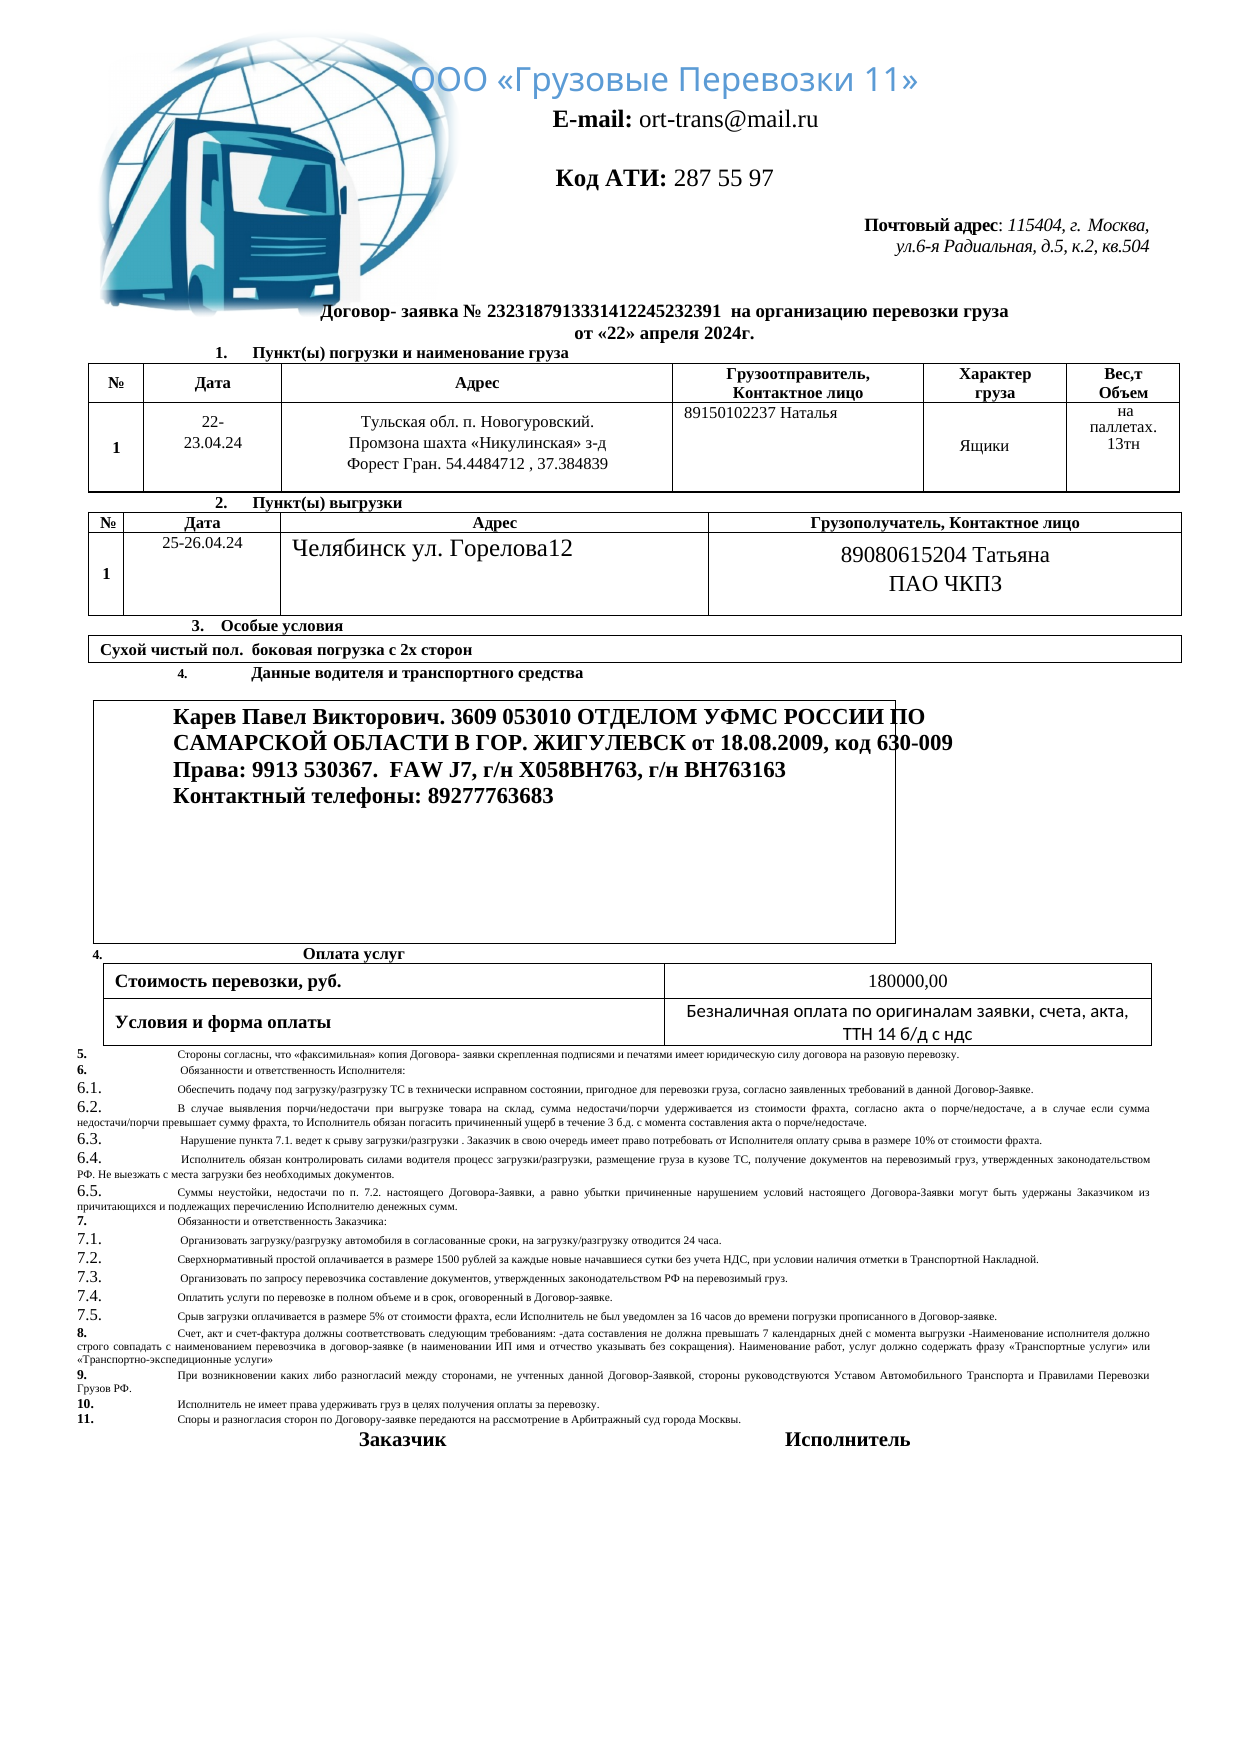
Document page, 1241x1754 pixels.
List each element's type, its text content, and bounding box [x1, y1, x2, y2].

list Счет, акт и счет-фактура должны соответствовать следующим требованиям: -дата составления не должна превышать 7 календарных дней с момента выгрузки -Наименование исполнителя должно строго совпадать с наименованием перевозчика в договор-заявке (в наименовании ИП имя и отчество указывать без сокращения). Наименование работ, услуг должно содержать фразу «Транспортные услуги» или «Транспортно-экспедиционные услуги» [77, 1324, 1152, 1366]
list В случае выявления порчи/недостачи при выгрузке товара на склад, сумма недостачи/порчи удерживается из стоимости фрахта, согласно акта о порче/недостаче, а в случае если сумма недостачи/порчи превышает сумму фрахта, то Исполнитель обязан погасить причиненный ущерб в течение 3 б.д. с момента составления акта о порче/недостаче. [77, 1097, 1152, 1129]
table_header № [89, 364, 143, 402]
text от «22» апреля 2024г. [177, 322, 1152, 343]
picture [115, 63, 433, 299]
table_header Адрес [281, 513, 708, 532]
list Стороны согласны, что «факсимильная» копия Договора- заявки скрепленная подписями и печатями имеет юридическую силу договора на разовую перевозку. [77, 1046, 1152, 1062]
list Споры и разногласия сторон по Договору-заявке передаются на рассмотрение в Арбитражный суд города Москвы. [77, 1411, 1152, 1427]
table_cell 1 [89, 533, 123, 615]
text ул.6-я Радиальная, д.5, к.2, кв.504 [177, 235, 1152, 257]
list Заказчик Исполнитель [77, 1427, 1152, 1451]
list Сверхнормативный простой оплачивается в размере 1500 рублей за каждые новые начавшиеся сутки без учета НДС, при условии наличия отметки в Транспортной Накладной. [77, 1248, 1152, 1267]
list Суммы неустойки, недостачи по п. 7.2. настоящего Договора-Заявки, а равно убытки причиненные нарушением условий настоящего Договора-Заявки могут быть удержаны Заказчиком из причитающихся и подлежащих перечислению Исполнителю денежных сумм. [77, 1181, 1152, 1213]
table_cell Челябинск ул. Горелова12 [281, 533, 708, 615]
list Обязанности и ответственность Заказчика: [77, 1213, 1152, 1228]
list Нарушение пункта 7.1. ведет к срыву загрузки/разгрузки . Заказчик в свою очередь имеет право потребовать от Исполнителя оплату срыва в размере 10% от стоимости фрахта. [77, 1129, 1152, 1148]
table_cell 22-23.04.24 [144, 403, 281, 491]
list Оплатить услуги по перевозке в полном объеме и в срок, оговоренный в Договор-заявке. [77, 1286, 1152, 1305]
table_header 180000,00 [665, 964, 1151, 998]
list Срыв загрузки оплачивается в размере 5% от стоимости фрахта, если Исполнитель не был уведомлен за 16 часов до времени погрузки прописанного в Договор-заявке. [77, 1305, 1152, 1324]
table_header Вес,т Объем [1067, 364, 1179, 402]
table_cell 25-26.04.24 [124, 533, 280, 615]
list Обязанности и ответственность Исполнителя: [77, 1062, 1152, 1077]
table_header Оплата услуг [81, 700, 895, 963]
list Обеспечить подачу под загрузку/разгрузку ТС в технически исправном состоянии, пригодное для перевозки груза, согласно заявленных требований в данной Договор-Заявке. [77, 1077, 1152, 1097]
table_cell 3. Особые условия [89, 616, 1181, 635]
list Пункт(ы) погрузки и наименование груза [215, 343, 1152, 362]
subtitle ООО «Грузовые Перевозки 11» [177, 55, 1152, 101]
table_cell 89080615204 Татьяна ПАО ЧКПЗ [709, 533, 1181, 615]
table_cell Сухой чистый пол. боковая погрузка с 2х сторон [89, 636, 1181, 662]
table_header Адрес [282, 364, 672, 402]
list При возникновении каких либо разногласий между сторонами, не учтенных данной Договор-Заявкой, стороны руководствуются Уставом Автомобильного Транспорта и Правилами Перевозки Грузов РФ. [77, 1366, 1152, 1395]
text Код АТИ: 287 55 97 [177, 163, 1152, 192]
list Исполнитель не имеет права удерживать груз в целях получения оплаты за перевозку. [77, 1395, 1152, 1411]
table_cell 89150102237 Наталья [673, 403, 923, 491]
table_cell Безналичная оплата по оригиналам заявки, счета, акта, ТТН 14 б/д с ндс [665, 999, 1151, 1045]
text Договор- заявка № 2323187913331412245232391 на организацию перевозки груза [177, 300, 1152, 322]
table_header Стоимость перевозки, руб. [104, 964, 664, 998]
table_header Дата [124, 513, 280, 532]
table_cell Ящики [924, 403, 1066, 491]
list Исполнитель обязан контролировать силами водителя процесс загрузки/разгрузки, размещение груза в кузове ТС, получение документов на перевозимый груз, утвержденных законодательством РФ. Не выезжать с места загрузки без необходимых документов. [77, 1148, 1152, 1181]
table_cell Условия и форма оплаты [104, 999, 664, 1045]
list Организовать загрузку/разгрузку автомобиля в согласованные сроки, на загрузку/разгрузку отводится 24 часа. [77, 1228, 1152, 1248]
table_cell на паллетах. 13тн [1067, 403, 1179, 491]
list Пункт(ы) выгрузки [215, 493, 1152, 512]
list Организовать по запросу перевозчика составление документов, утвержденных законодательством РФ на перевозимый груз. [77, 1267, 1152, 1286]
table_cell 1 [89, 403, 143, 491]
table_header Грузополучатель, Контактное лицо [709, 513, 1181, 532]
table_header Грузоотправитель, Контактное лицо [673, 364, 923, 402]
table_header № [89, 513, 123, 532]
table_header Характер груза [924, 364, 1066, 402]
text E-mail: ort-trans@mail.ru [177, 104, 1152, 133]
table_cell Тульская обл. п. Новогуровский. Промзона шахта «Никулинская» з-д Форест Гран. 54.4484712 , 37.384839 [282, 403, 672, 491]
text Почтовый адрес: 115404, г. Москва, [177, 214, 1152, 235]
table_header Дата [144, 364, 281, 402]
list Данные водителя и транспортного средства [177, 663, 1152, 682]
